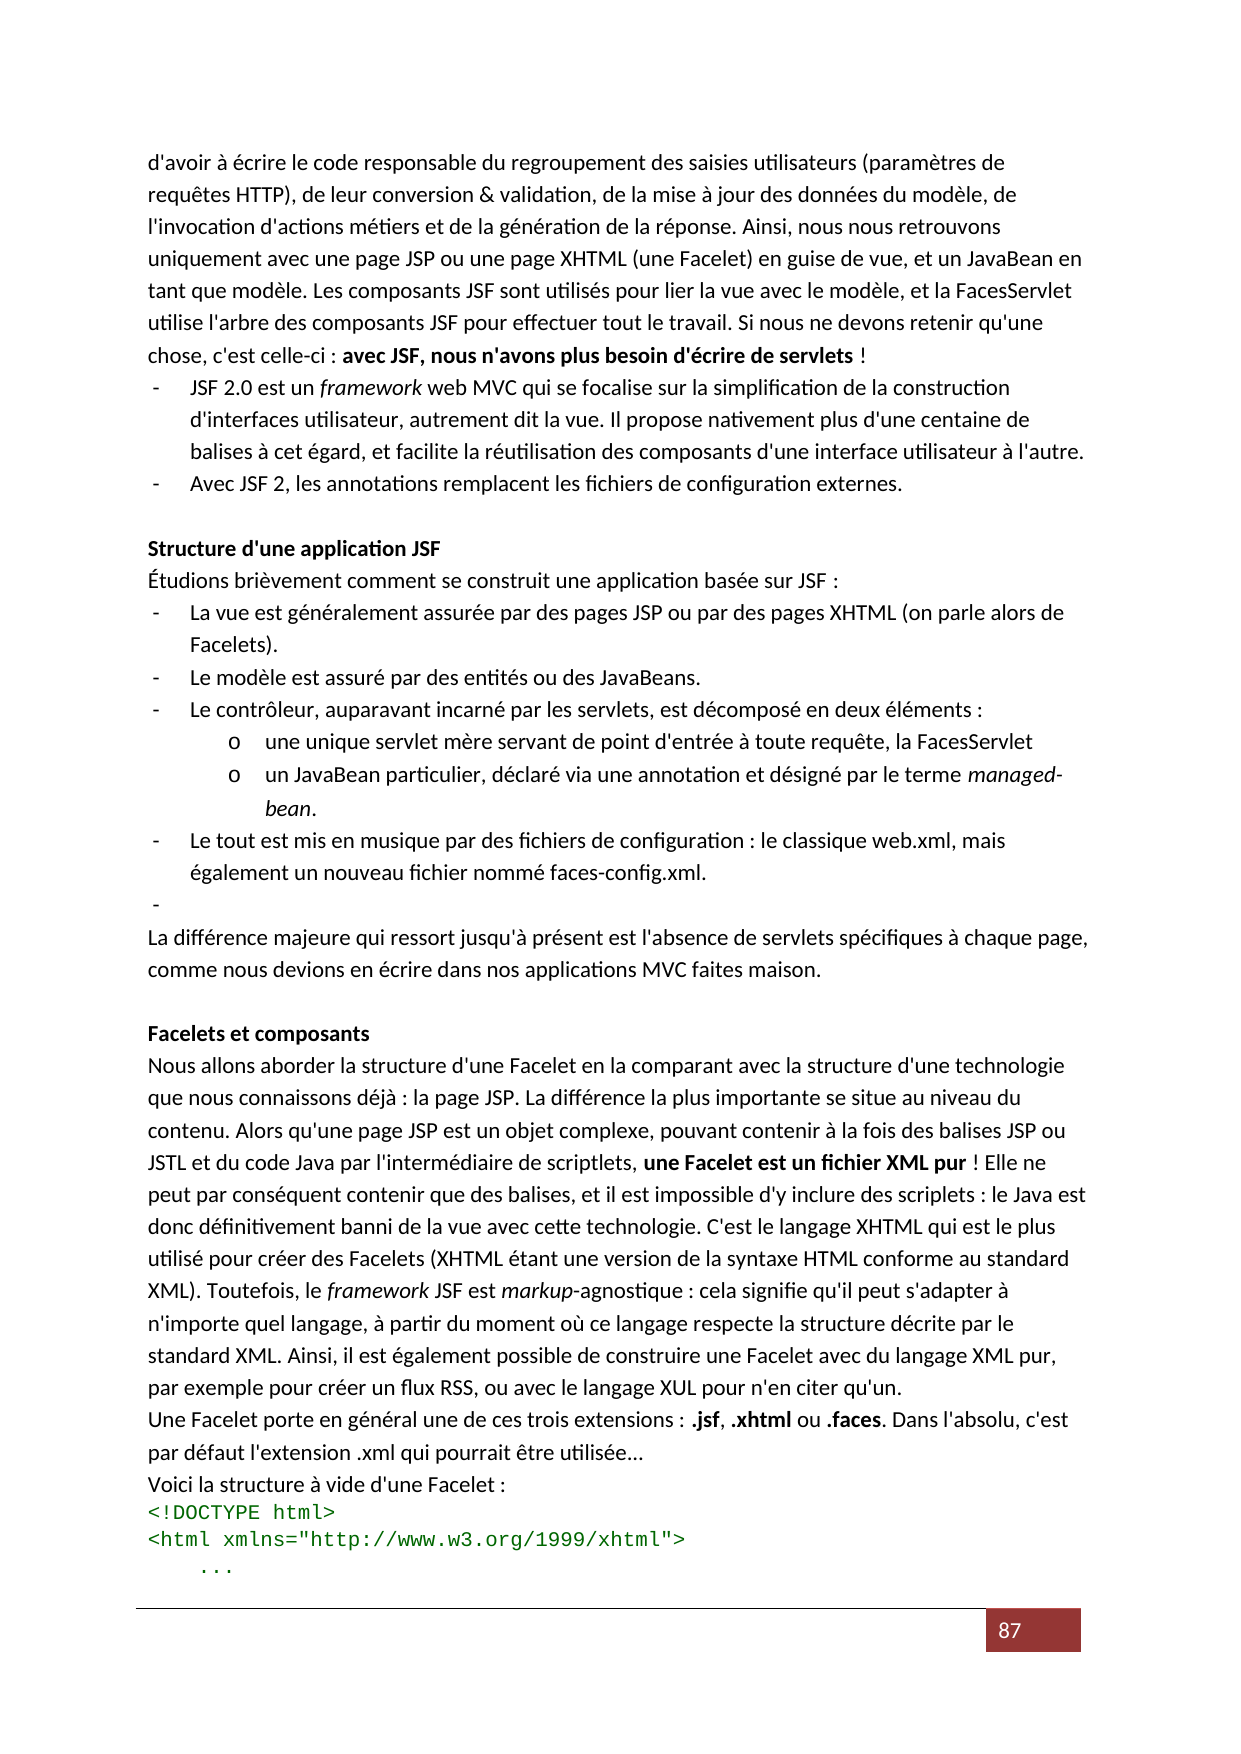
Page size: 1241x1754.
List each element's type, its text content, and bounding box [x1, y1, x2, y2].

subtitle <html xmlns="http://www.w3.org/1999/xhtml"> [148, 1529, 1093, 1553]
list Le tout est mis en musique par des fichiers de configuration : le classique web.xml, mais également un nouveau fichier nommé faces-config.xml. [152, 826, 1093, 886]
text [148, 148, 1093, 369]
list Avec JSF 2, les annotations remplacent les fichiers de configuration externes. [152, 469, 1093, 497]
list Le modèle est assuré par des entités ou des JavaBeans. [152, 663, 1093, 691]
subtitle ... [148, 1556, 1093, 1580]
list Le contrôleur, auparavant incarné par les servlets, est décomposé en deux éléments : [152, 695, 1093, 723]
text Étudions brièvement comment se construit une application basée sur JSF : [148, 566, 1093, 594]
subtitle <!DOCTYPE html> [148, 1502, 1093, 1526]
text La différence majeure qui ressort jusqu'à présent est l'absence de servlets spécifiques à chaque page, comme nous devions en écrire dans nos applications MVC faites maison. [148, 923, 1093, 983]
text Une Facelet porte en général une de ces trois extensions : .jsf, .xhtml ou .faces. Dans l'absolu, c'est par défaut l'extension .xml qui pourrait être utilisée... [148, 1405, 1093, 1466]
text Voici la structure à vide d'une Facelet : [148, 1470, 1093, 1498]
list La vue est généralement assurée par des pages JSP ou par des pages XHTML (on parle alors de Facelets). [152, 598, 1093, 658]
text Structure d'une application JSF [148, 534, 1093, 562]
list un JavaBean particulier, déclaré via une annotation et désigné par le terme managed-bean. [227, 761, 1093, 822]
list une unique servlet mère servant de point d'entrée à toute requête, la FacesServlet [227, 727, 1093, 756]
text Facelets et composants [148, 1019, 1093, 1047]
list JSF 2.0 est un framework web MVC qui se focalise sur la simplification de la construction d'interfaces utilisateur, autrement dit la vue. Il propose nativement plus d'une centaine de balises à cet égard, et facilite la réutilisation des composants d'une interface utilisateur à l'autre. [152, 373, 1093, 465]
text Nous allons aborder la structure d'une Facelet en la comparant avec la structure d'une technologie que nous connaissons déjà : la page JSP. La différence la plus importante se situe au niveau du contenu. Alors qu'une page JSP est un objet complexe, pouvant contenir à la fois des balises JSP ou JSTL et du code Java par l'intermédiaire de scriptlets, une Facelet est un fichier XML pur ! Elle ne peut par conséquent contenir que des balises, et il est impossible d'y inclure des scriplets : le Java est donc définitivement banni de la vue avec cette technologie. C'est le langage XHTML qui est le plus utilisé pour créer des Facelets (XHTML étant une version de la syntaxe HTML conforme au standard XML). Toutefois, le framework JSF est markup-agnostique : cela signifie qu'il peut s'adapter à n'importe quel langage, à partir du moment où ce langage respecte la structure décrite par le standard XML. Ainsi, il est également possible de construire une Facelet avec du langage XML pur, par exemple pour créer un flux RSS, ou avec le langage XUL pour n'en citer qu'un. [148, 1051, 1093, 1401]
